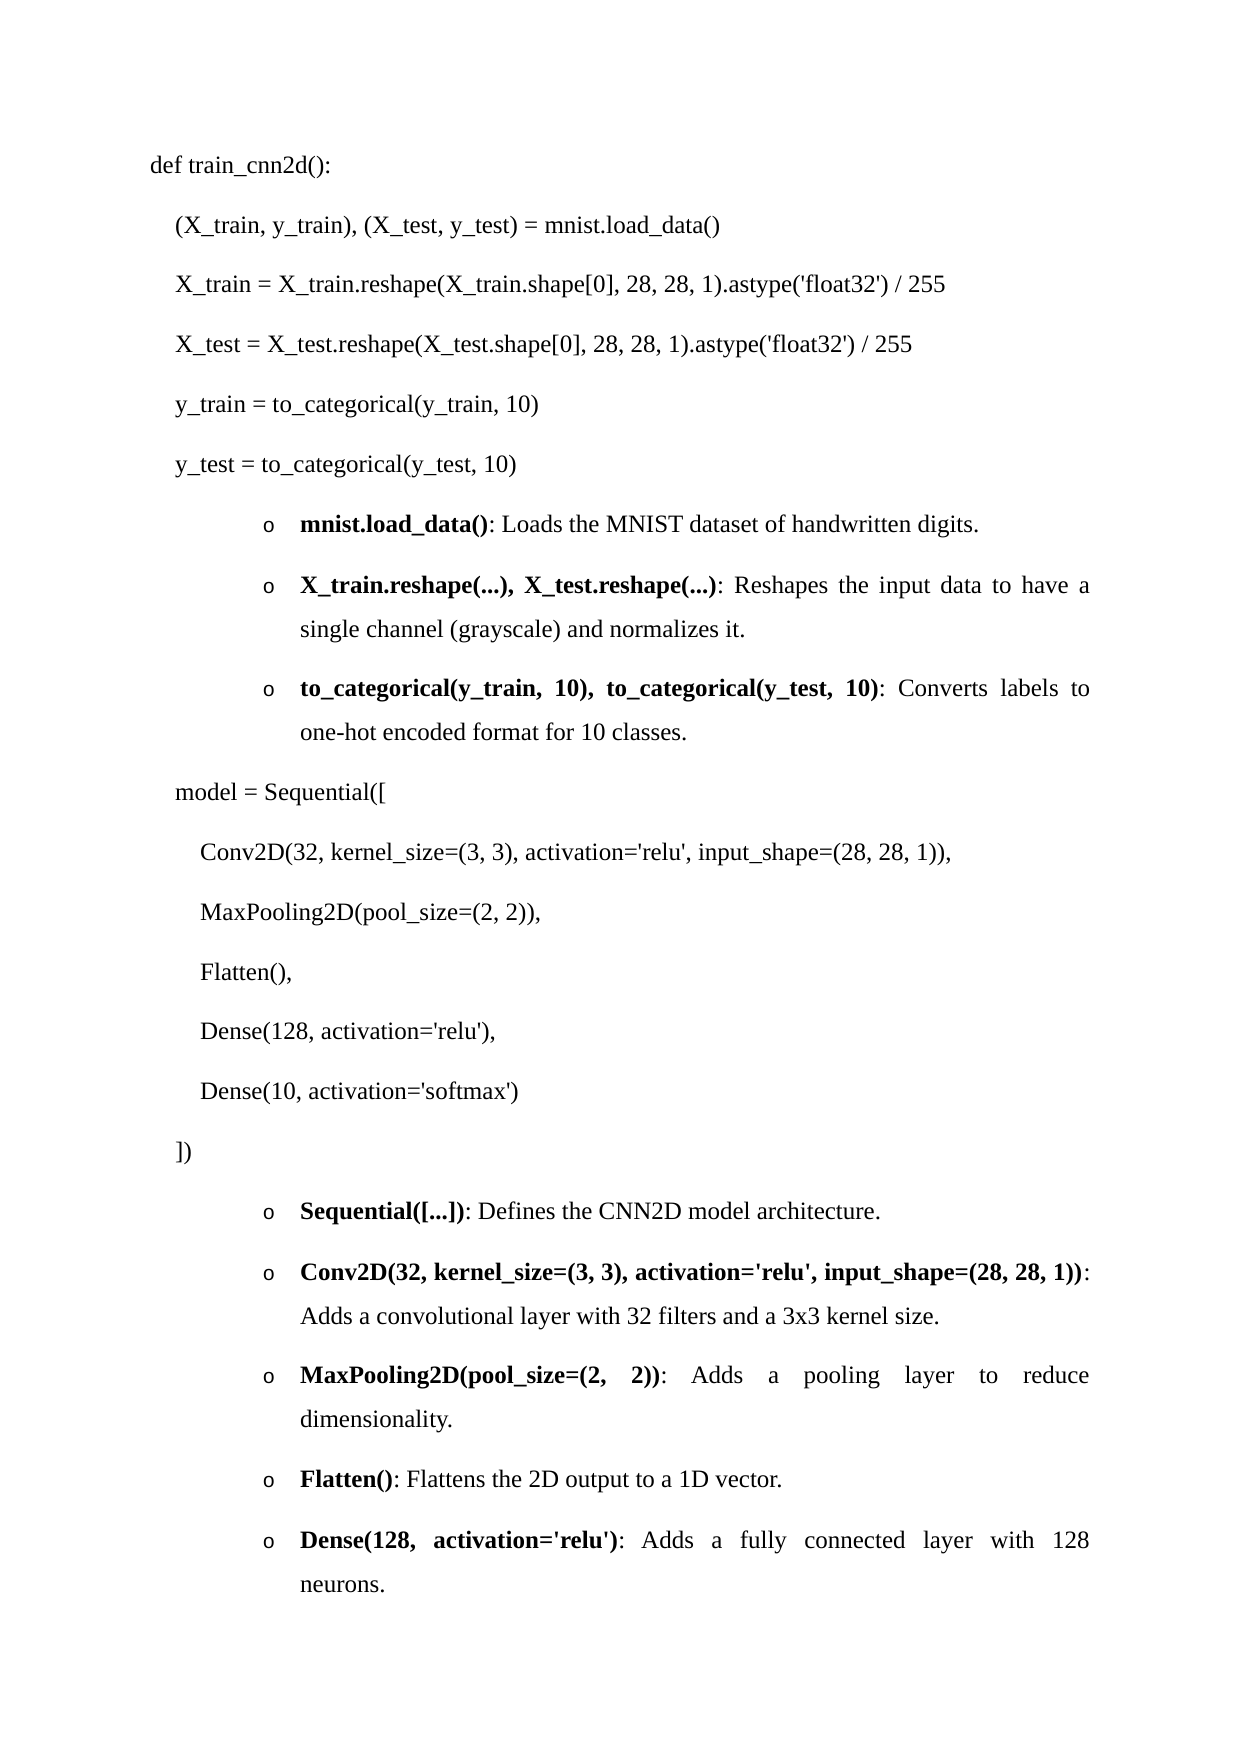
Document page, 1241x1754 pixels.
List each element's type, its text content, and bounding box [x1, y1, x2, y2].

list Conv2D(32, kernel_size=(3, 3), activation='relu', input_shape=(28, 28, 1)): Adds a convolutional layer with 32 filters and a 3x3 kernel size. [262, 1257, 1090, 1329]
text (X_train, y_train), (X_test, y_test) = mnist.load_data() [150, 210, 1090, 238]
text X_train = X_train.reshape(X_train.shape[0], 28, 28, 1).astype('float32') / 255 [150, 269, 1090, 298]
text X_test = X_test.reshape(X_test.shape[0], 28, 28, 1).astype('float32') / 255 [150, 329, 1090, 358]
text y_test = to_categorical(y_test, 10) [150, 449, 1090, 478]
text ]) [150, 1136, 1090, 1165]
list X_train.reshape(...), X_test.reshape(...): Reshapes the input data to have a single channel (grayscale) and normalizes it. [262, 570, 1090, 642]
list Flatten(): Flattens the 2D output to a 1D vector. [262, 1464, 1090, 1494]
text y_train = to_categorical(y_train, 10) [150, 389, 1090, 418]
text model = Sequential([ [150, 777, 1090, 806]
text def train_cnn2d(): [150, 150, 1090, 179]
list to_categorical(y_train, 10), to_categorical(y_test, 10): Converts labels to one-hot encoded format for 10 classes. [262, 673, 1090, 746]
text Dense(128, activation='relu'), [150, 1016, 1090, 1045]
list Sequential([...]): Defines the CNN2D model architecture. [262, 1196, 1090, 1225]
list mnist.load_data(): Loads the MNIST dataset of handwritten digits. [262, 509, 1090, 538]
list Dense(128, activation='relu'): Adds a fully connected layer with 128 neurons. [262, 1525, 1090, 1598]
text Conv2D(32, kernel_size=(3, 3), activation='relu', input_shape=(28, 28, 1)), [150, 837, 1090, 866]
text Flatten(), [150, 957, 1090, 985]
list MaxPooling2D(pool_size=(2, 2)): Adds a pooling layer to reduce dimensionality. [262, 1361, 1090, 1433]
text MaxPooling2D(pool_size=(2, 2)), [150, 897, 1090, 926]
text Dense(10, activation='softmax') [150, 1076, 1090, 1105]
